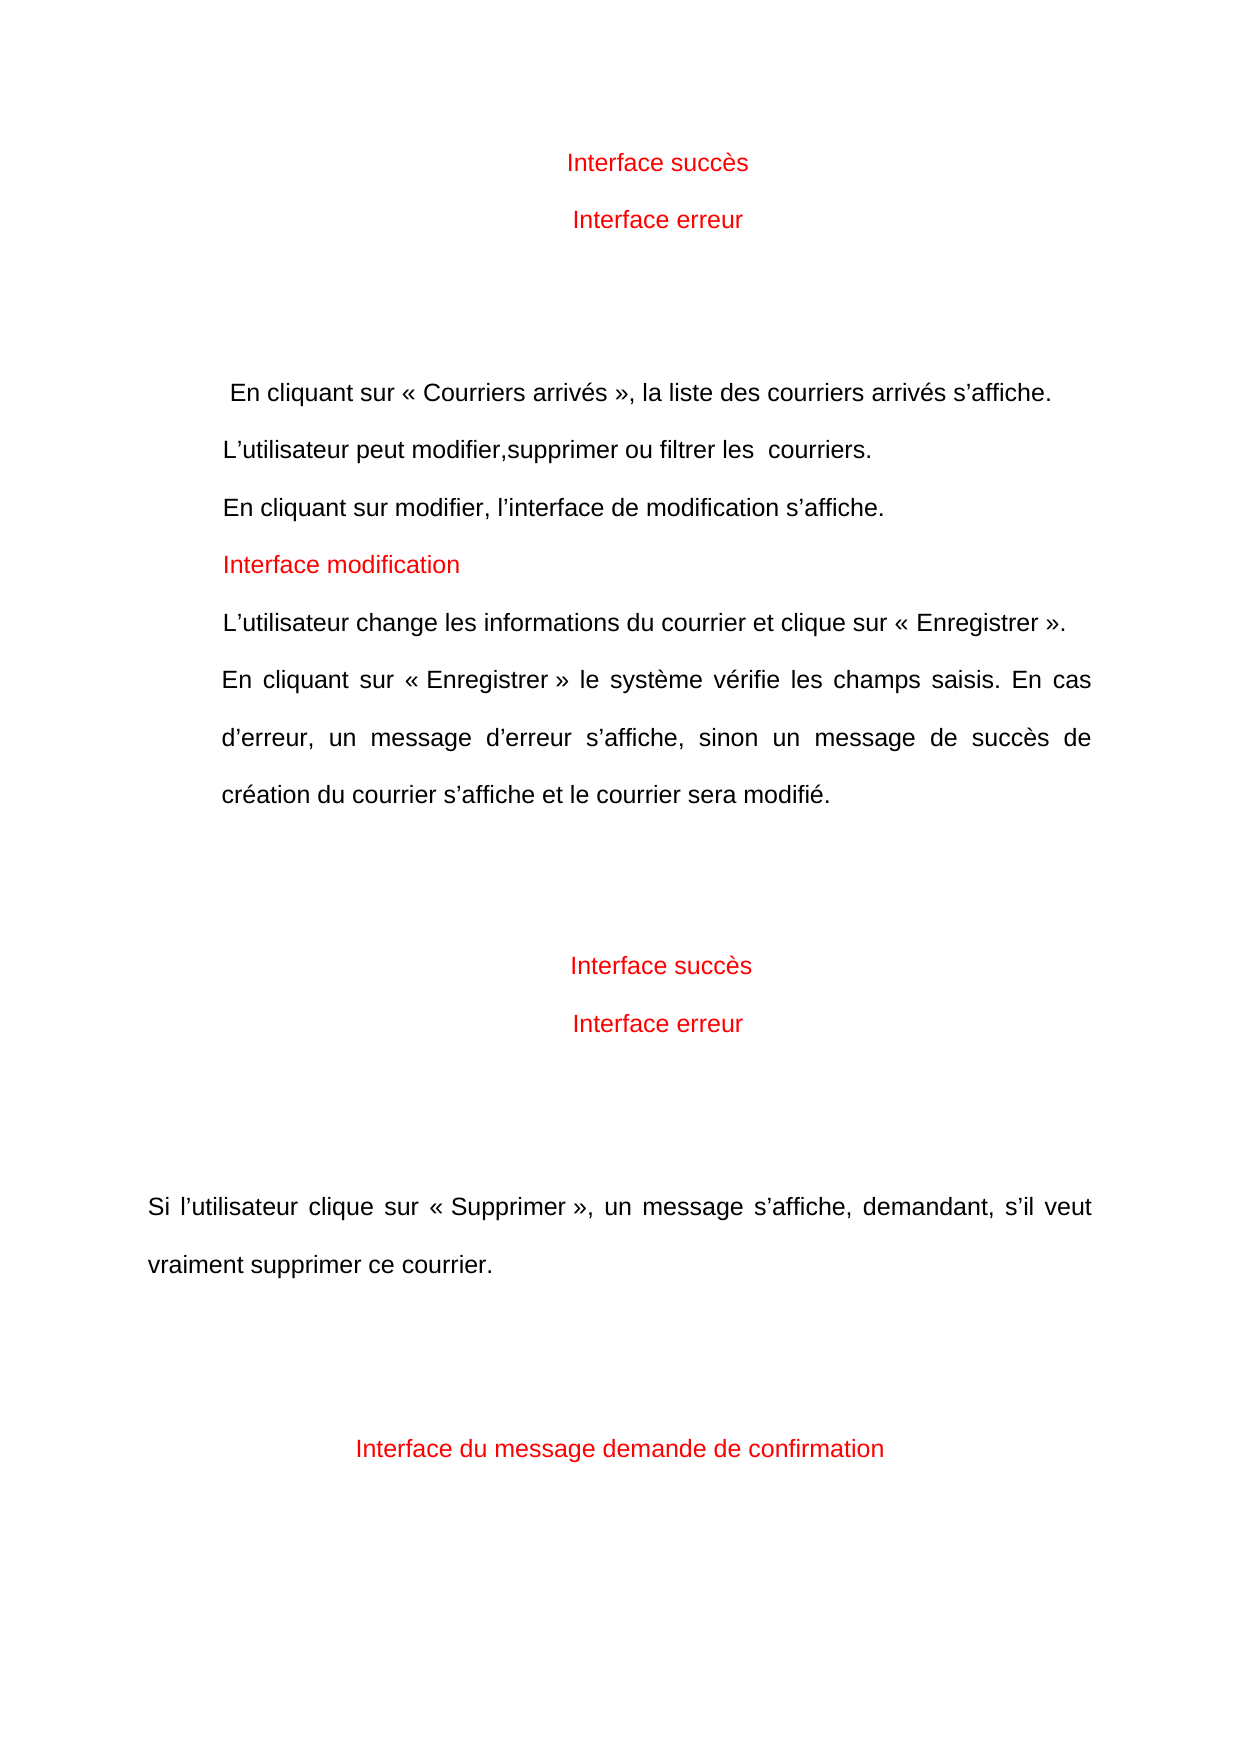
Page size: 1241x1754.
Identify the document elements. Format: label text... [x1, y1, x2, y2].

text Si l’utilisateur clique sur « Supprimer », un message s’affiche, demandant, s’il veut vraiment supprimer ce courrier. [148, 1192, 1093, 1279]
text En cliquant sur « Courriers arrivés », la liste des courriers arrivés s’affiche. [148, 378, 1093, 406]
text Interface succès [148, 951, 1093, 980]
text L’utilisateur peut modifier,supprimer ou filtrer les courriers. [148, 435, 1093, 464]
text L’utilisateur change les informations du courrier et clique sur « Enregistrer ». [148, 608, 1093, 636]
text Interface du message demande de confirmation [148, 1434, 1093, 1462]
text En cliquant sur modifier, l’interface de modification s’affiche. [148, 493, 1093, 521]
text Interface erreur [148, 1009, 1093, 1037]
text Interface modification [148, 550, 1093, 579]
text Interface succès [148, 148, 1093, 176]
text Interface erreur [148, 205, 1093, 234]
text En cliquant sur « Enregistrer » le système vérifie les champs saisis. En cas d’erreur, un message d’erreur s’affiche, sinon un message de succès de création du courrier s’affiche et le courrier sera modifié. [221, 665, 1093, 809]
